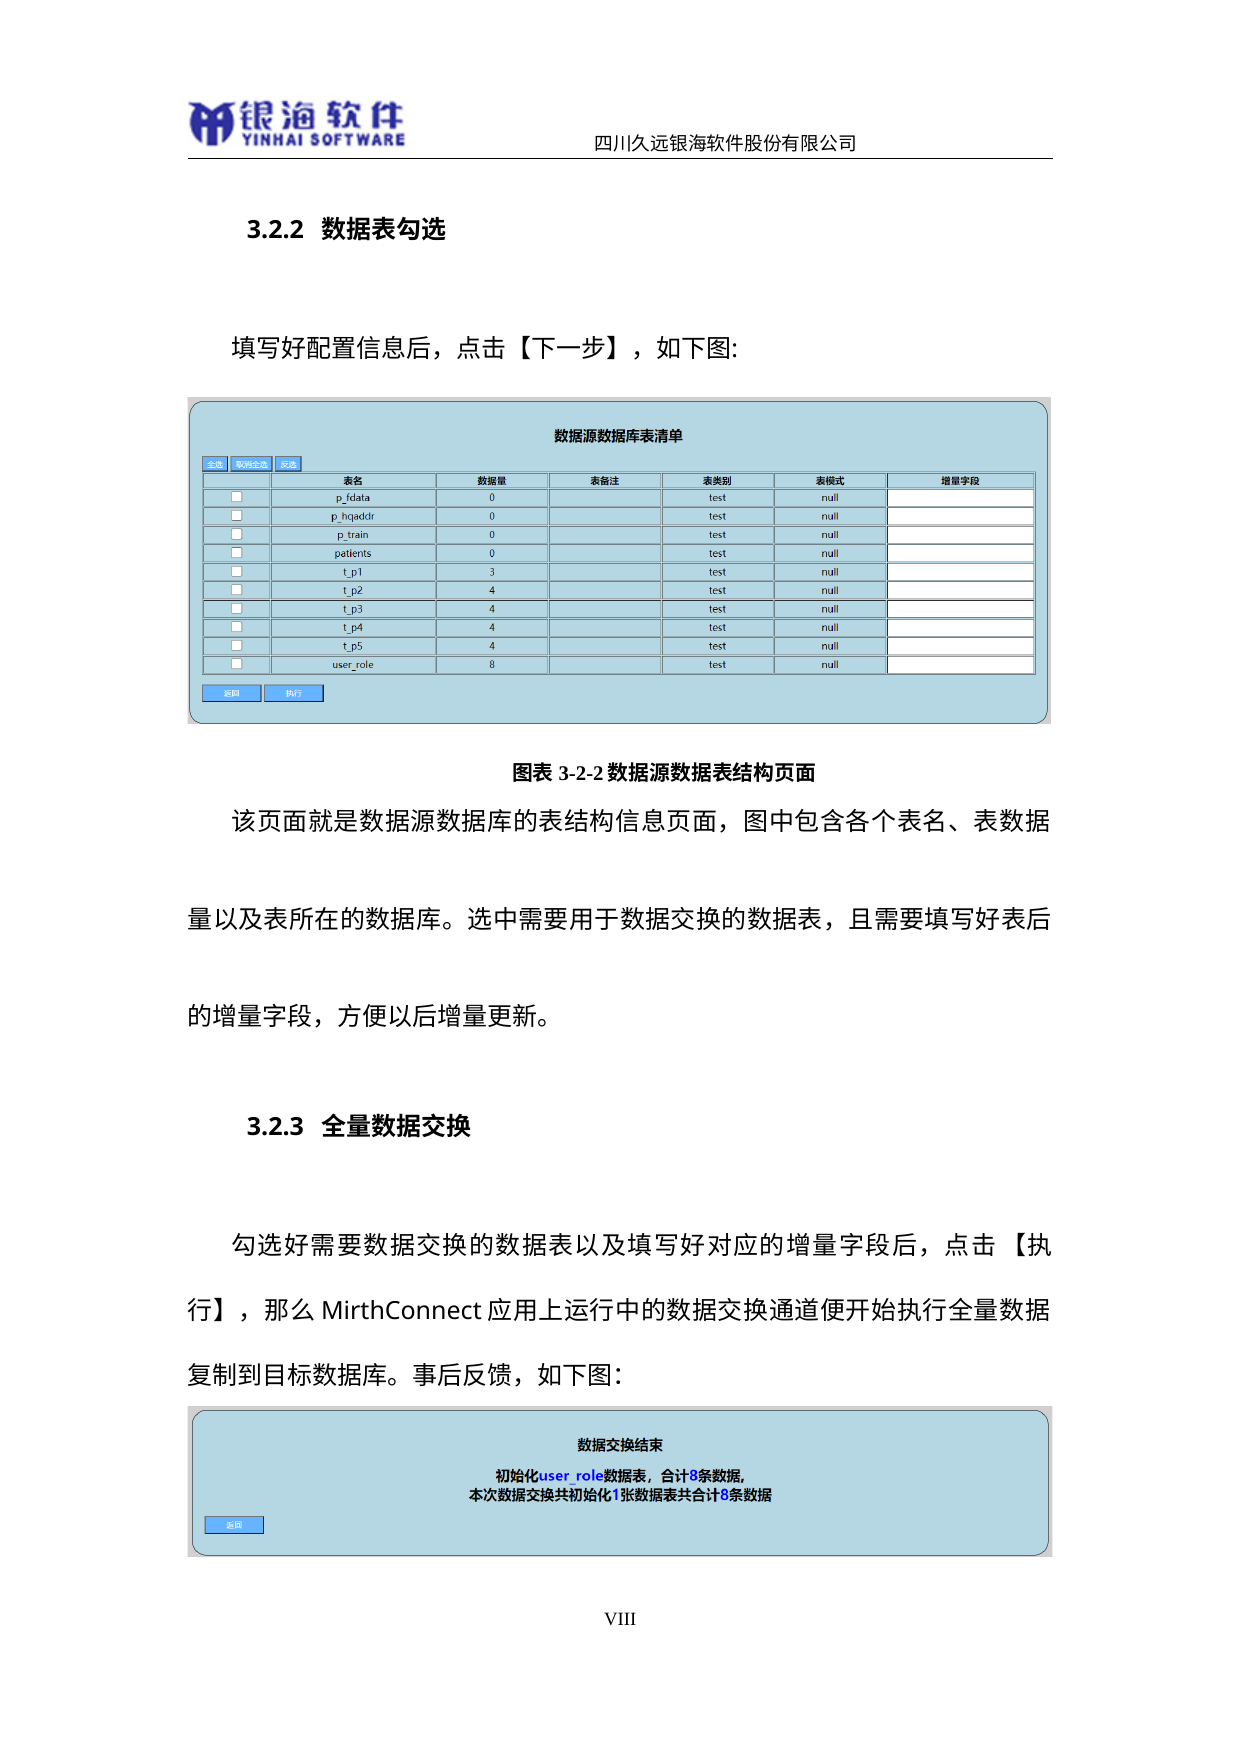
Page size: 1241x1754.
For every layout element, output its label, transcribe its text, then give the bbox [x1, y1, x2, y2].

subtitle 数据表勾选 [247, 196, 1053, 261]
text 勾选好需要数据交换的数据表以及填写好对应的增量字段后，点击【执行】，那么MirthConnect应用上运行中的数据交换通道便开始执行全量数据复制到目标数据库。事后反馈，如下图： [187, 1211, 1053, 1406]
text 图表 3-2-2数据源数据表结构页面 [231, 755, 1053, 787]
text 该页面就是数据源数据库的表结构信息页面，图中包含各个表名、表数据量以及表所在的数据库。选中需要用于数据交换的数据表，且需要填写好表后的增量字段，方便以后增量更新。 [187, 787, 1053, 1047]
picture [187, 88, 412, 150]
picture [187, 1406, 1053, 1557]
text 填写好配置信息后，点击【下一步】，如下图: [187, 314, 1053, 379]
picture [187, 397, 1051, 724]
subtitle 全量数据交换 [247, 1092, 1053, 1157]
